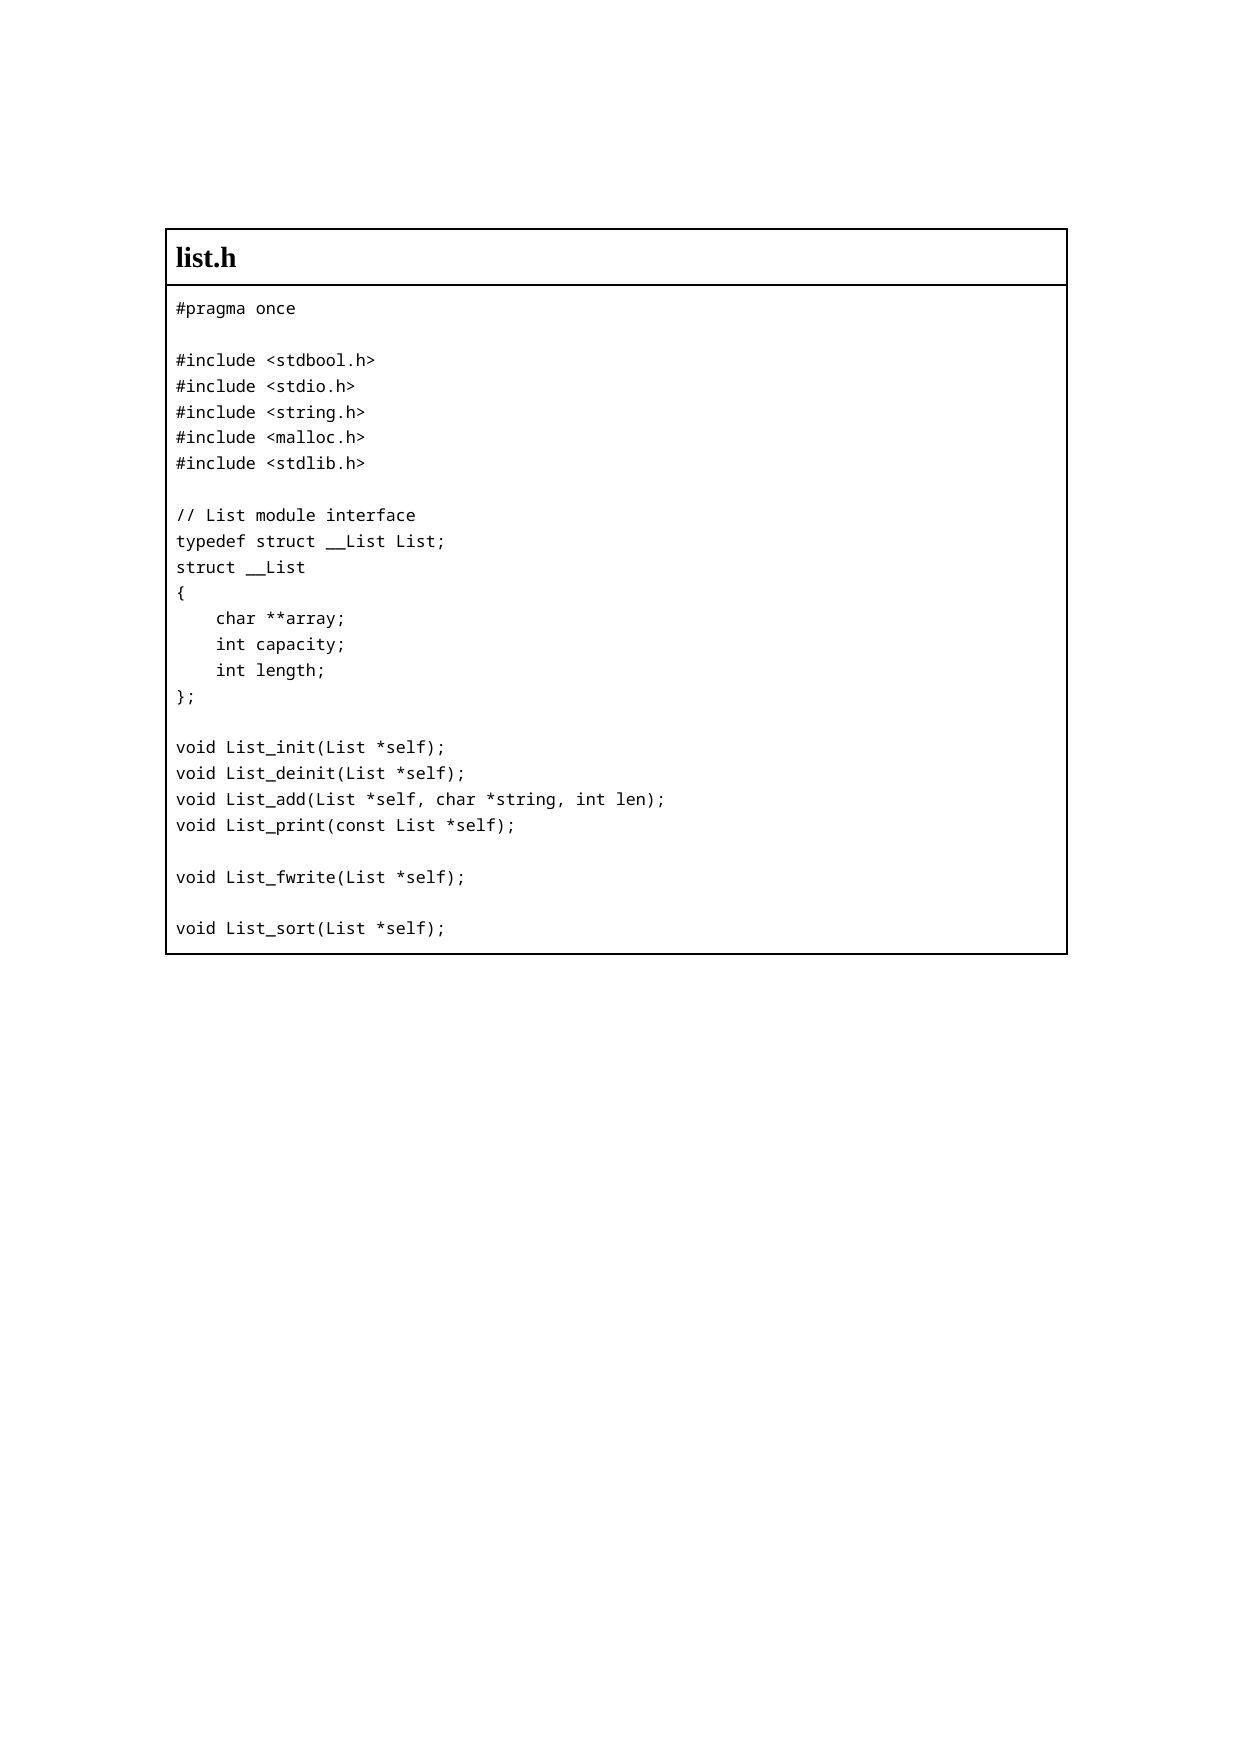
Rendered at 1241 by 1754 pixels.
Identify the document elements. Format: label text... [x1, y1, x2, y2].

table_header list.h [167, 230, 1066, 284]
table_cell #pragma once #include <stdbool.h> #include <stdio.h> #include <string.h> #include <malloc.h> #include <stdlib.h> // List module interface typedef struct __List List; struct __List { char **array; int capacity; int length; }; void List_init(List *self); void List_deinit(List *self); void List_add(List *self, char *string, int len); void List_print(const List *self); void List_fwrite(List *self); void List_sort(List *self); [167, 286, 1066, 953]
